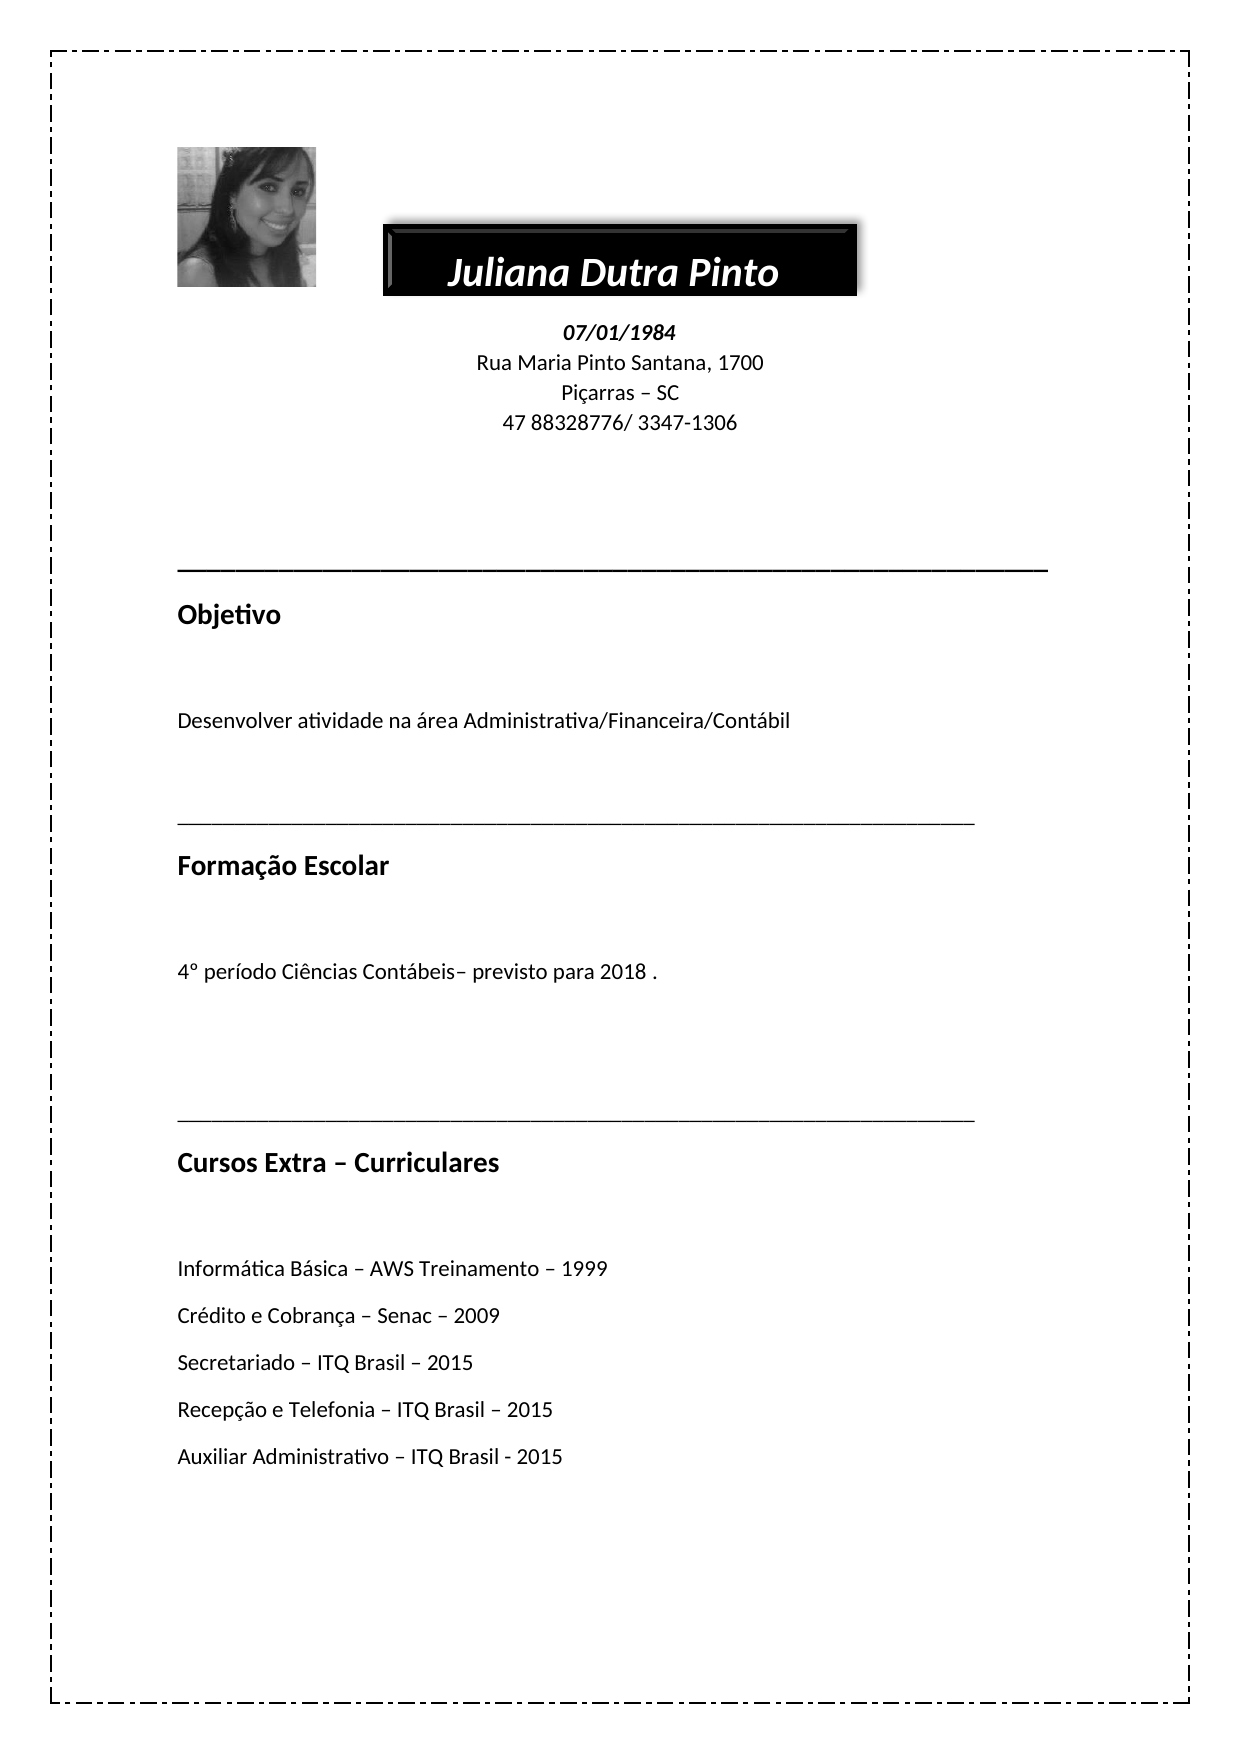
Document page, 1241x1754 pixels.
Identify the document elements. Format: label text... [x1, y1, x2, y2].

text Juliana Dutra Pinto [177, 148, 1063, 297]
text ______________________________________________________________________ [177, 1097, 1063, 1125]
text ______________________________________________________________________ [177, 800, 1063, 828]
text ____________________________________________________________ [177, 541, 1063, 576]
text Rua Maria Pinto Santana, 1700 [177, 348, 1063, 376]
text Secretariado – ITQ Brasil – 2015 [177, 1348, 1063, 1376]
text Objetivo [177, 596, 1063, 631]
text Formação Escolar [177, 847, 1063, 882]
text 4º período Ciências Contábeis– previsto para 2018 . [177, 957, 1063, 985]
text Piçarras – SC [177, 378, 1063, 406]
text 07/01/1984 [177, 318, 1063, 346]
text Auxiliar Administrativo – ITQ Brasil - 2015 [177, 1442, 1063, 1470]
text Desenvolver atividade na área Administrativa/Financeira/Contábil [177, 706, 1063, 734]
text Crédito e Cobrança – Senac – 2009 [177, 1301, 1063, 1329]
text 47 88328776/ 3347-1306 [177, 408, 1063, 436]
text Recepção e Telefonia – ITQ Brasil – 2015 [177, 1395, 1063, 1423]
text Informática Básica – AWS Treinamento – 1999 [177, 1254, 1063, 1282]
text Cursos Extra – Curriculares [177, 1144, 1063, 1180]
picture [177, 147, 317, 287]
